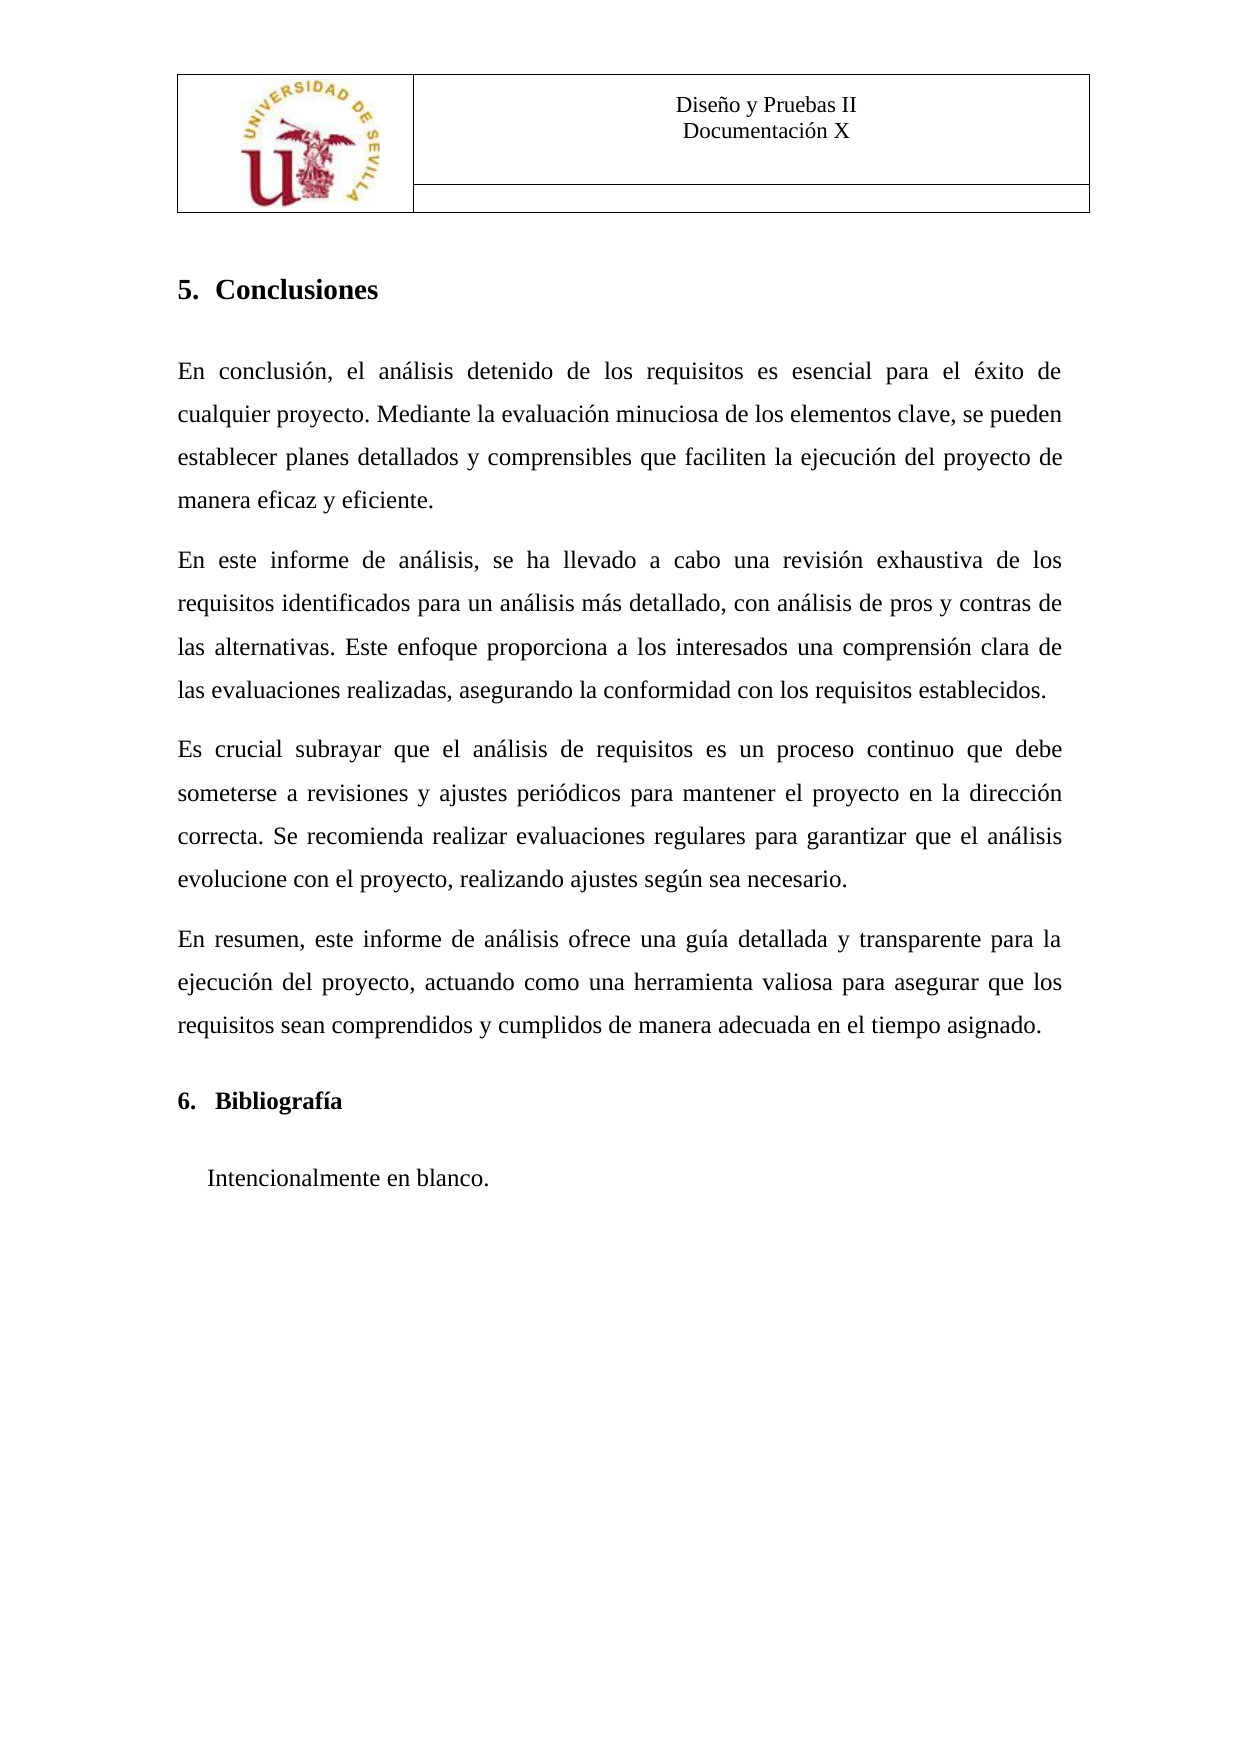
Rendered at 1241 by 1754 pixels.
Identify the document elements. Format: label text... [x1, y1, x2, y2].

text Intencionalmente en blanco. [177, 1163, 1063, 1192]
picture [240, 79, 381, 208]
subtitle Conclusiones [177, 272, 1063, 306]
text Es crucial subrayar que el análisis de requisitos es un proceso continuo que debe someterse a revisiones y ajustes periódicos para mantener el proyecto en la dirección correcta. Se recomienda realizar evaluaciones regulares para garantizar que el análisis evolucione con el proyecto, realizando ajustes según sea necesario. [177, 734, 1063, 893]
text En resumen, este informe de análisis ofrece una guía detallada y transparente para la ejecución del proyecto, actuando como una herramienta valiosa para asegurar que los requisitos sean comprendidos y cumplidos de manera adecuada en el tiempo asignado. [177, 924, 1063, 1039]
subtitle Bibliografía [177, 1086, 1063, 1115]
text En conclusión, el análisis detenido de los requisitos es esencial para el éxito de cualquier proyecto. Mediante la evaluación minuciosa de los elementos clave, se pueden establecer planes detallados y comprensibles que faciliten la ejecución del proyecto de manera eficaz y eficiente. [177, 356, 1063, 514]
text En este informe de análisis, se ha llevado a cabo una revisión exhaustiva de los requisitos identificados para un análisis más detallado, con análisis de pros y contras de las alternativas. Este enfoque proporciona a los interesados una comprensión clara de las evaluaciones realizadas, asegurando la conformidad con los requisitos establecidos. [177, 545, 1063, 703]
